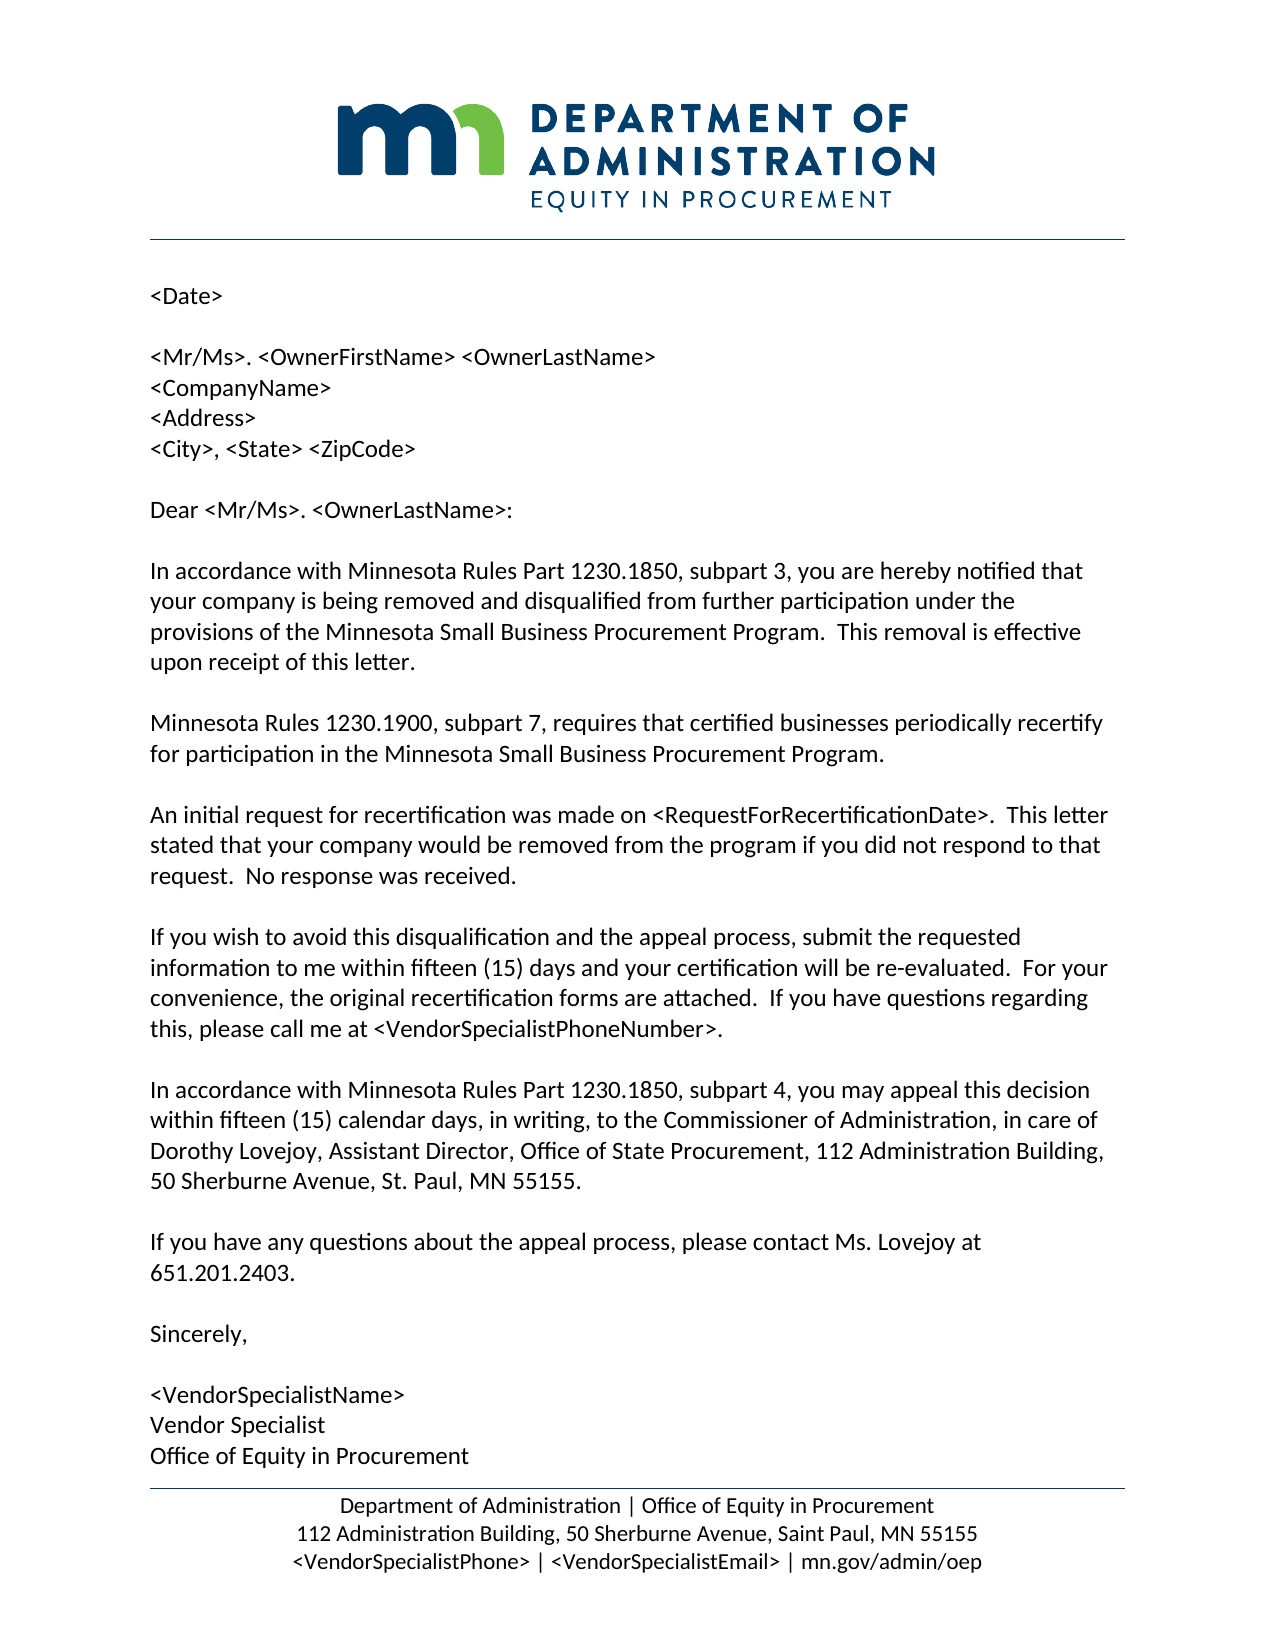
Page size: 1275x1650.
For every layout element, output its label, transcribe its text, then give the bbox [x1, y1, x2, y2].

text If you wish to avoid this disqualification and the appeal process, submit the requested information to me within fifteen (15) days and your certification will be re-evaluated. For your convenience, the original recertification forms are attached. If you have questions regarding this, please call me at <VendorSpecialistPhoneNumber>. [150, 921, 1125, 1043]
text If you have any questions about the appeal process, please contact Ms. Lovejoy at 651.201.2403. [150, 1226, 1125, 1287]
text <CompanyName> [150, 372, 1125, 402]
picture [320, 75, 955, 227]
text In accordance with Minnesota Rules Part 1230.1850, subpart 4, you may appeal this decision within fifteen (15) calendar days, in writing, to the Commissioner of Administration, in care of Dorothy Lovejoy, Assistant Director, Office of State Procurement, 112 Administration Building, 50 Sherburne Avenue, St. Paul, MN 55155. [150, 1074, 1125, 1196]
text Office of Equity in Procurement [150, 1440, 1125, 1471]
text <Mr/Ms>. <OwnerFirstName> <OwnerLastName> [150, 341, 1125, 372]
text Minnesota Rules 1230.1900, subpart 7, requires that certified businesses periodically recertify for participation in the Minnesota Small Business Procurement Program. [150, 708, 1125, 769]
text Vendor Specialist [150, 1409, 1125, 1440]
text <City>, <State> <ZipCode> [150, 433, 1125, 463]
text In accordance with Minnesota Rules Part 1230.1850, subpart 3, you are hereby notified that your company is being removed and disqualified from further participation under the provisions of the Minnesota Small Business Procurement Program. This removal is effective upon receipt of this letter. [150, 555, 1125, 677]
text An initial request for recertification was made on <RequestForRecertificationDate>. This letter stated that your company would be removed from the program if you did not respond to that request. No response was received. [150, 799, 1125, 891]
text <Date> [150, 280, 1125, 311]
text <Address> [150, 402, 1125, 433]
text <VendorSpecialistName> [150, 1379, 1125, 1409]
text Dear <Mr/Ms>. <OwnerLastName>: [150, 494, 1125, 524]
text Sincerely, [150, 1318, 1125, 1348]
